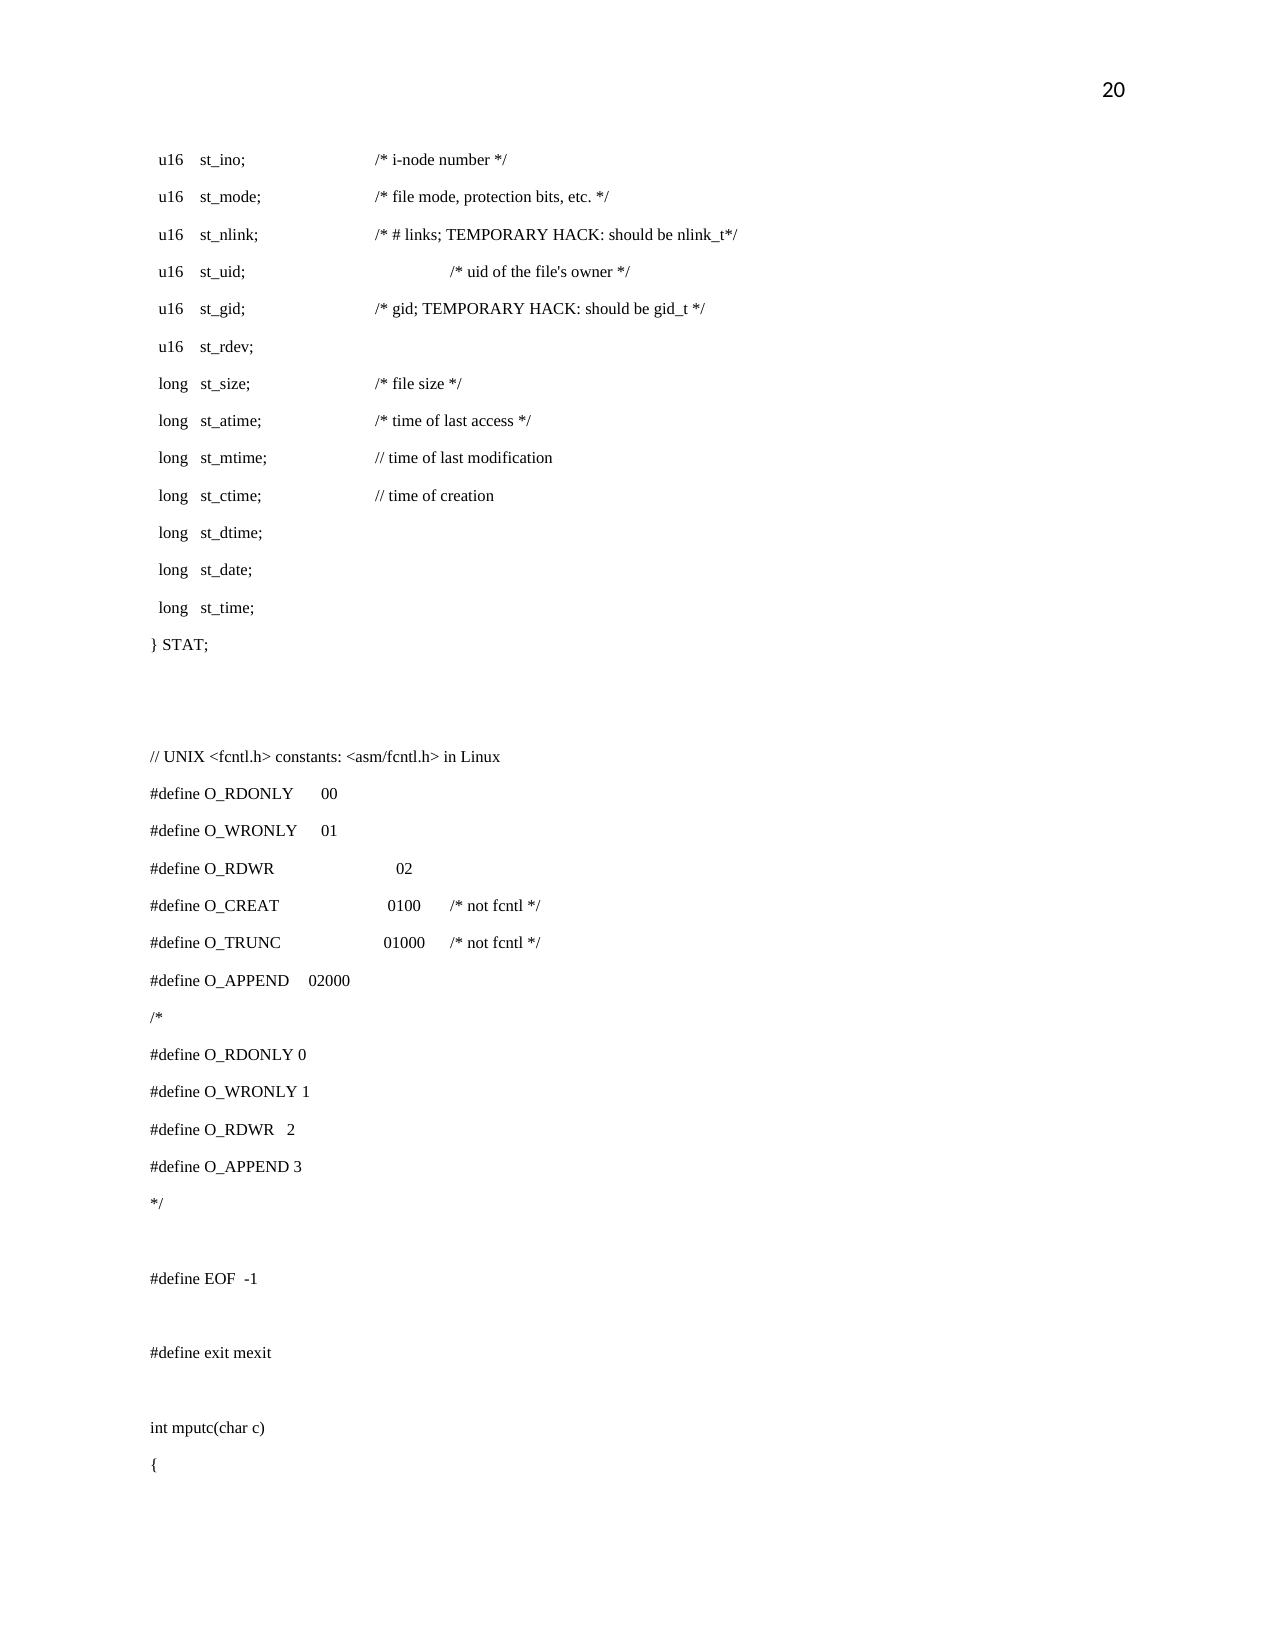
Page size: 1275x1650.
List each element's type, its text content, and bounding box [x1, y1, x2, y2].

text long st_time; [150, 597, 1125, 617]
text } STAT; [150, 635, 1125, 654]
text #define O_RDWR 2 [150, 1119, 1125, 1139]
text u16 st_ino; /* i-node number */ [150, 150, 1125, 169]
text u16 st_rdev; [150, 336, 1125, 356]
text #define O_WRONLY 1 [150, 1082, 1125, 1101]
text #define EOF -1 [150, 1269, 1125, 1288]
text #define O_RDWR 02 [150, 858, 1125, 878]
text u16 st_mode; /* file mode, protection bits, etc. */ [150, 187, 1125, 206]
text #define exit mexit [150, 1343, 1125, 1362]
text long st_size; /* file size */ [150, 374, 1125, 393]
text int mputc(char c) [150, 1418, 1125, 1437]
text #define O_CREAT 0100 /* not fcntl */ [150, 896, 1125, 915]
text { [150, 1455, 1125, 1474]
text #define O_RDONLY 0 [150, 1045, 1125, 1064]
text #define O_RDONLY 00 [150, 784, 1125, 803]
text #define O_APPEND 02000 [150, 970, 1125, 989]
text // UNIX <fcntl.h> constants: <asm/fcntl.h> in Linux [150, 747, 1125, 766]
text #define O_APPEND 3 [150, 1157, 1125, 1176]
text long st_atime; /* time of last access */ [150, 411, 1125, 430]
text /* [150, 1008, 1125, 1027]
text u16 st_gid; /* gid; TEMPORARY HACK: should be gid_t */ [150, 299, 1125, 318]
text u16 st_uid; /* uid of the file's owner */ [150, 262, 1125, 281]
text long st_dtime; [150, 523, 1125, 542]
text long st_ctime; // time of creation [150, 486, 1125, 505]
text */ [150, 1194, 1125, 1213]
text u16 st_nlink; /* # links; TEMPORARY HACK: should be nlink_t*/ [150, 224, 1125, 244]
text long st_mtime; // time of last modification [150, 448, 1125, 467]
text #define O_WRONLY 01 [150, 821, 1125, 840]
text #define O_TRUNC 01000 /* not fcntl */ [150, 933, 1125, 952]
text long st_date; [150, 560, 1125, 579]
